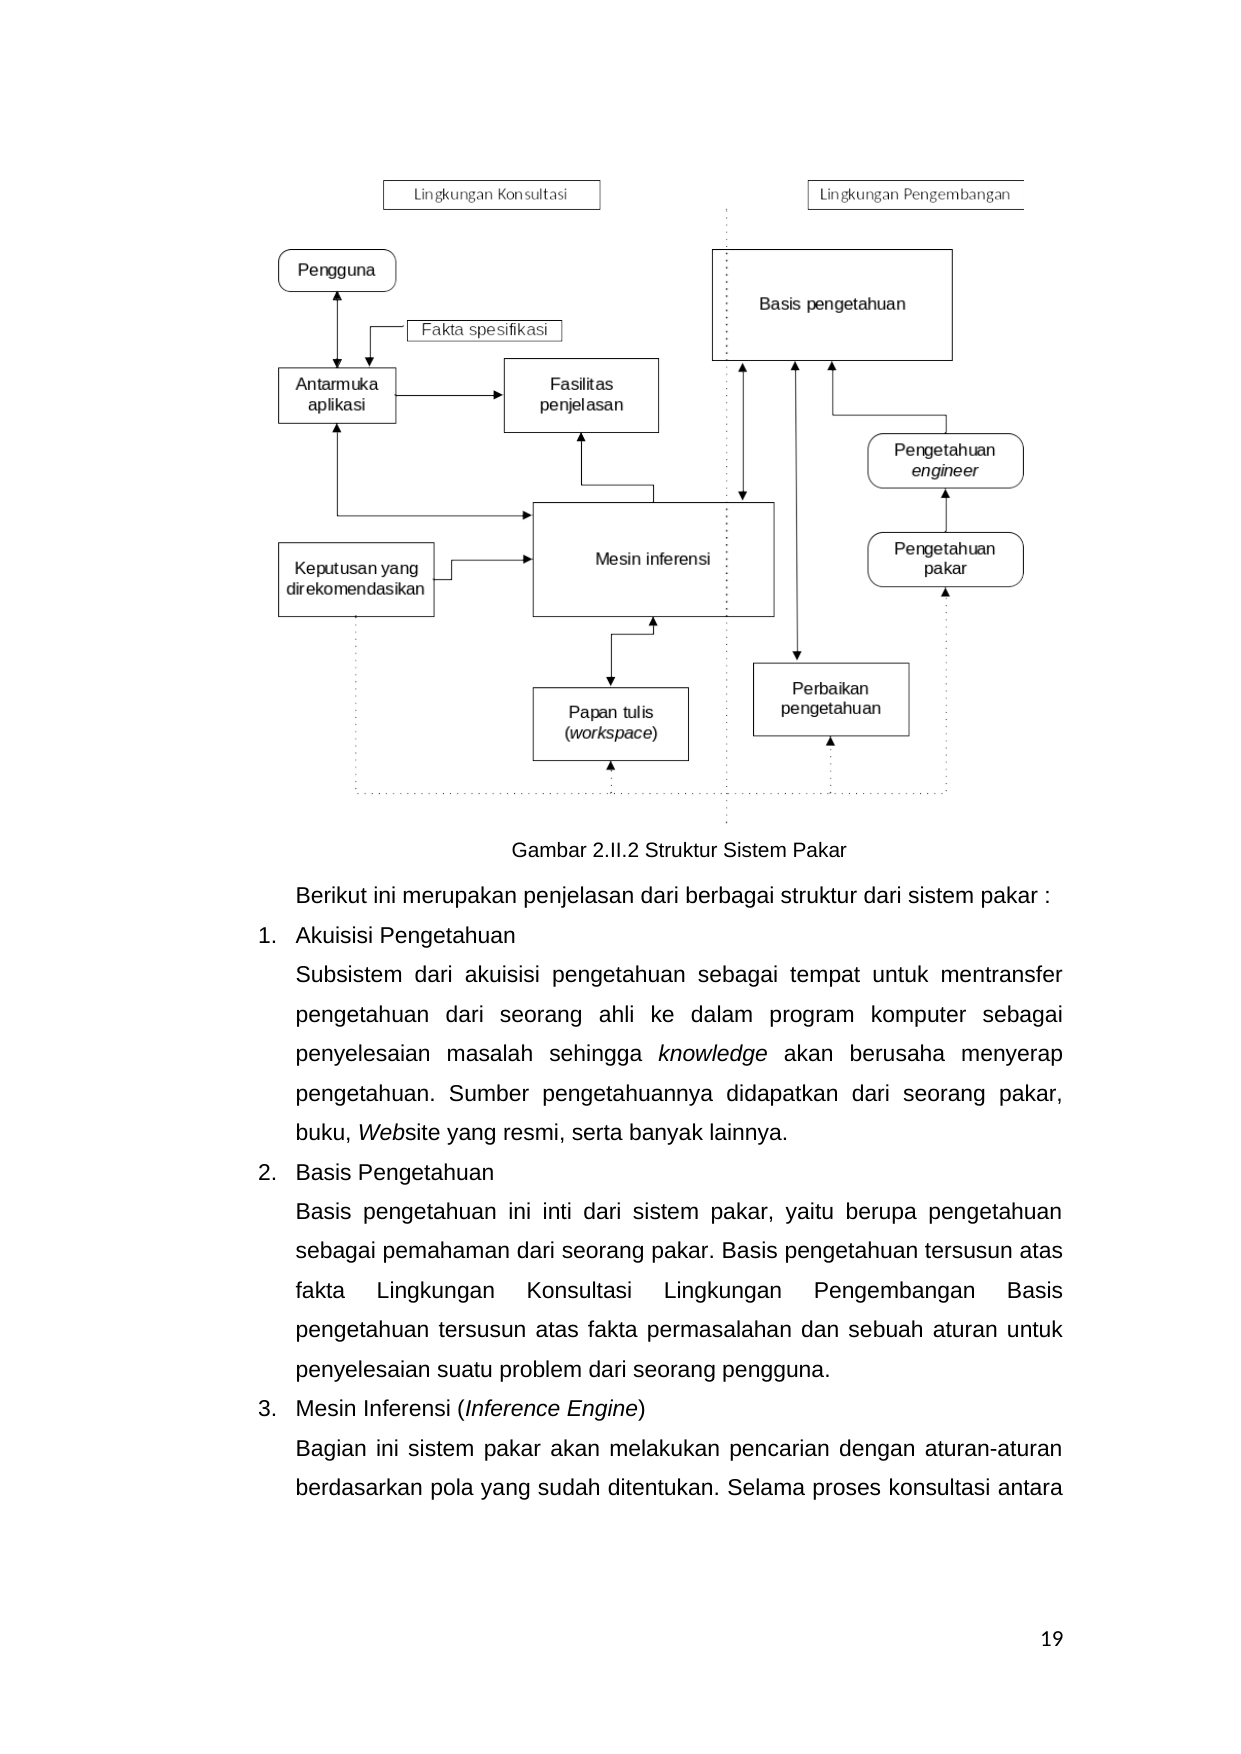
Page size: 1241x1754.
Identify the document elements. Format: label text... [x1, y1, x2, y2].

list Akuisisi Pengetahuan [258, 922, 1063, 948]
list Subsistem dari akuisisi pengetahuan sebagai tempat untuk mentransfer pengetahuan dari seorang ahli ke dalam program komputer sebagai penyelesaian masalah sehingga knowledge akan berusaha menyerap pengetahuan. Sumber pengetahuannya didapatkan dari seorang pakar, buku, Website yang resmi, serta banyak lainnya. [295, 961, 1063, 1145]
list Basis Pengetahuan [258, 1158, 1063, 1185]
list Basis pengetahuan ini inti dari sistem pakar, yaitu berupa pengetahuan sebagai pemahaman dari seorang pakar. Basis pengetahuan tersusun atas fakta Lingkungan Konsultasi Lingkungan Pengembangan Basis pengetahuan tersusun atas fakta permasalahan dan sebuah aturan untuk penyelesaian suatu problem dari seorang pengguna. [295, 1198, 1063, 1382]
list Mesin Inferensi (Inference Engine) [258, 1395, 1063, 1422]
list Berikut ini merupakan penjelasan dari berbagai struktur dari sistem pakar : [236, 882, 1063, 908]
